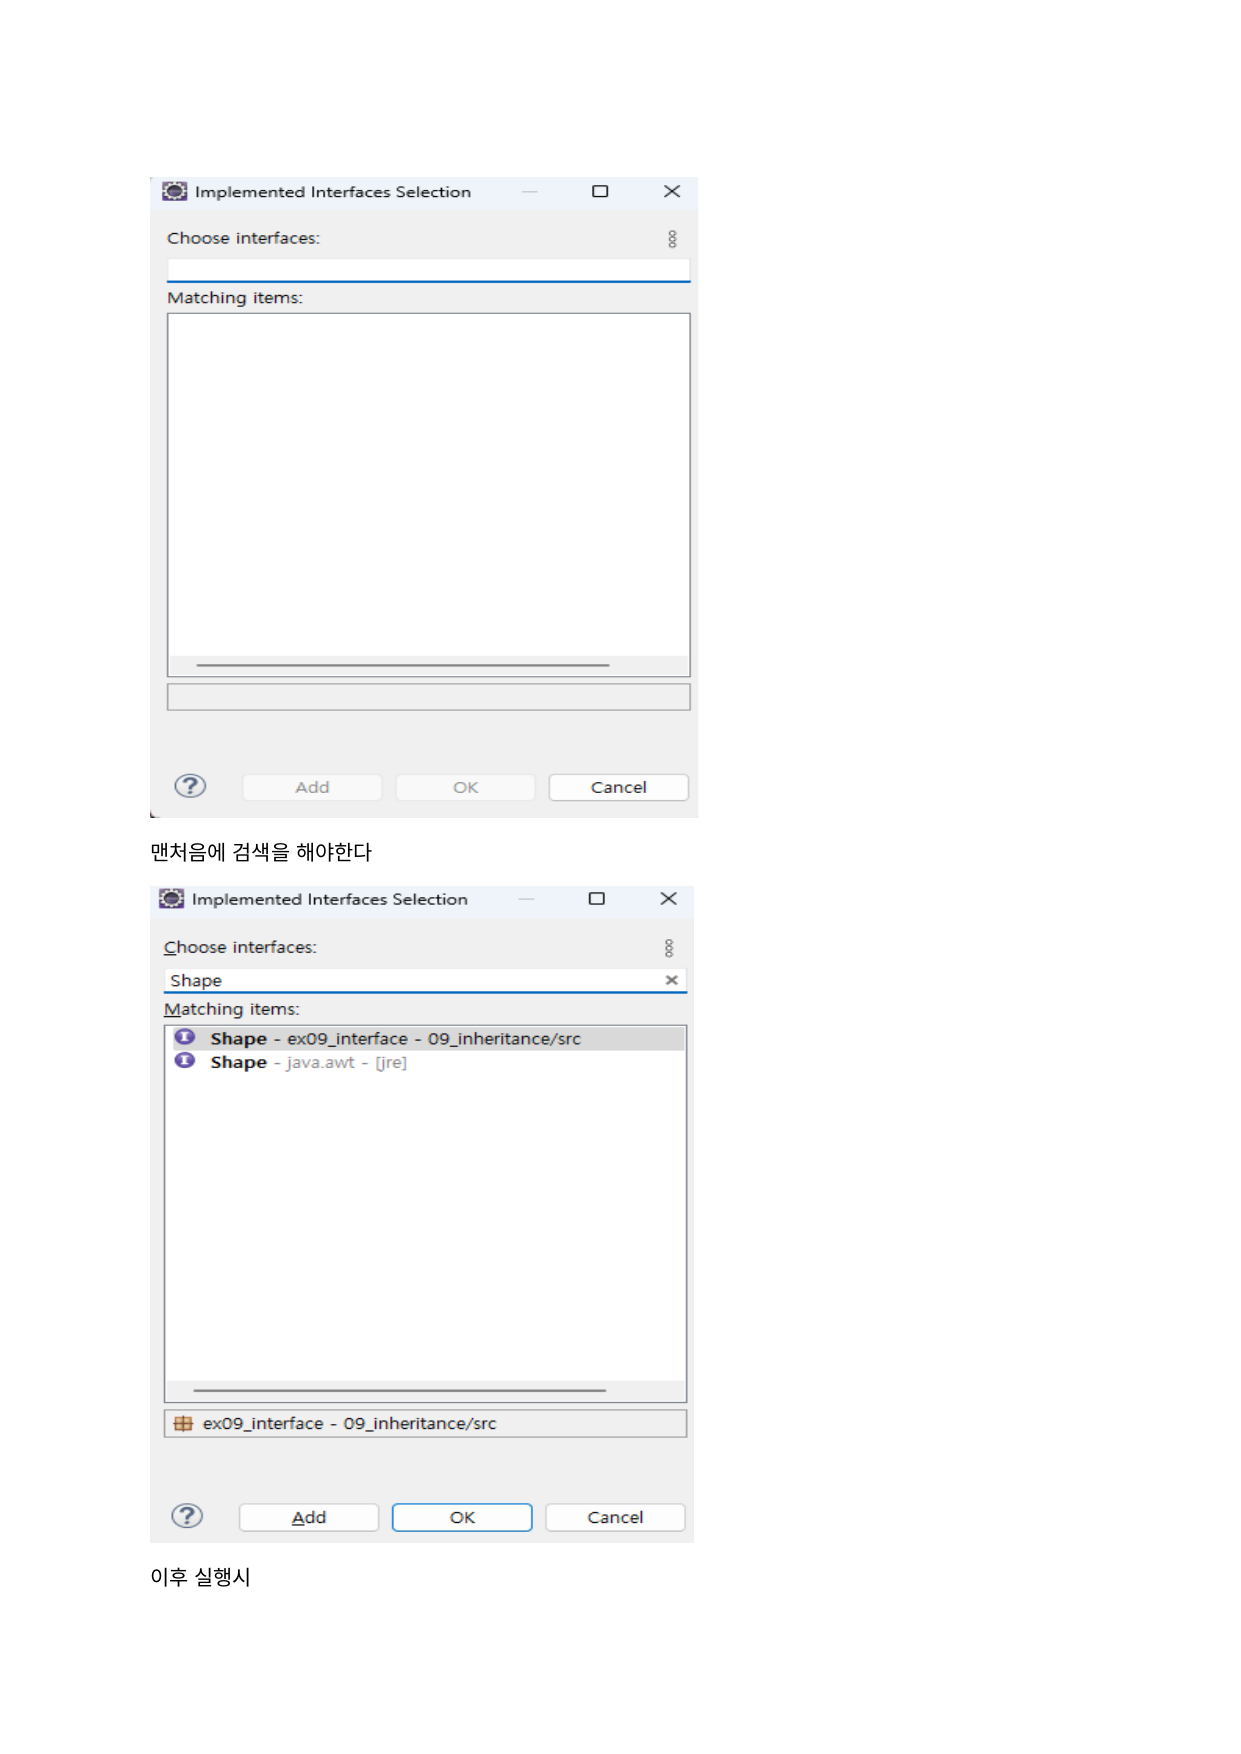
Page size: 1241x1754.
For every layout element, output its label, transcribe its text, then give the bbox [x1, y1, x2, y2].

text 이후 실행시 [150, 1561, 1090, 1591]
text 맨처음에 검색을 해야한다 [150, 837, 1090, 867]
picture [150, 886, 694, 1543]
picture [150, 177, 699, 818]
